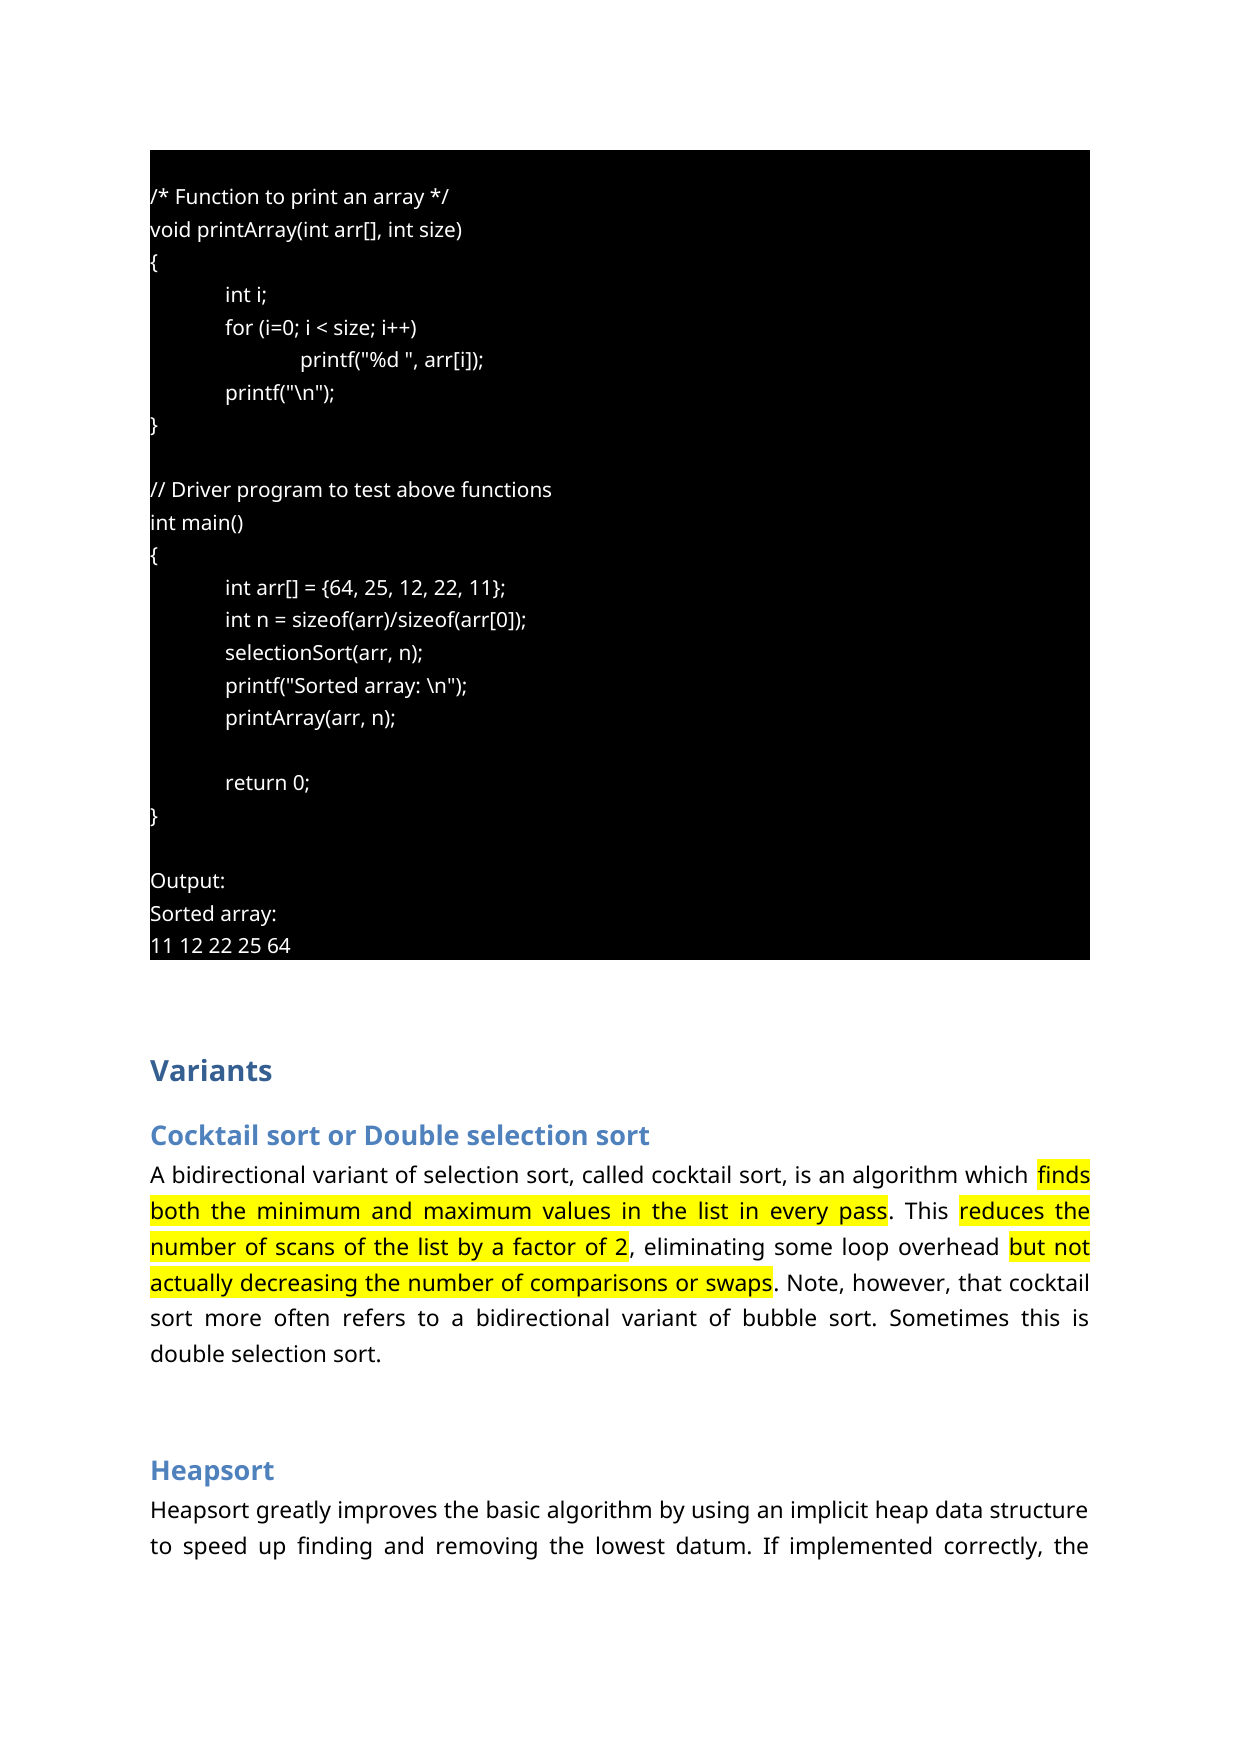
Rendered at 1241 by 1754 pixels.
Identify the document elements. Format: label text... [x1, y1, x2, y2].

text 11 12 22 25 64 [150, 931, 1090, 960]
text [150, 1494, 1090, 1561]
subtitle Heapsort [150, 1452, 1090, 1489]
text printArray(arr, n); [150, 703, 1090, 732]
text return 0; [150, 768, 1090, 797]
text Sorted array: [150, 899, 1090, 927]
text Output: [150, 866, 1090, 894]
subtitle Cocktail sort or Double selection sort [150, 1116, 1090, 1153]
text selectionSort(arr, n); [150, 638, 1090, 667]
text /* Function to print an array */ [150, 182, 1090, 211]
text void printArray(int arr[], int size) [150, 215, 1090, 243]
text printf("\n"); [150, 378, 1090, 406]
text int arr[] = {64, 25, 12, 22, 11}; [150, 573, 1090, 601]
text // Driver program to test above functions [150, 475, 1090, 504]
text } [150, 410, 1090, 439]
text { [150, 540, 1090, 569]
text for (i=0; i < size; i++) [150, 313, 1090, 341]
text printf("Sorted array: \n"); [150, 671, 1090, 699]
text } [150, 801, 1090, 829]
text int n = sizeof(arr)/sizeof(arr[0]); [150, 606, 1090, 634]
text int main() [150, 508, 1090, 536]
text int i; [150, 280, 1090, 308]
text printf("%d ", arr[i]); [150, 345, 1090, 374]
text { [150, 247, 1090, 276]
text A bidirectional variant of selection sort, called cocktail sort, is an algorithm which finds both the minimum and maximum values in the list in every pass. This reduces the number of scans of the list by a factor of 2, eliminating some loop overhead but not actually decreasing the number of comparisons or swaps. Note, however, that cocktail sort more often refers to a bidirectional variant of bubble sort. Sometimes this is double selection sort. [150, 1159, 1090, 1369]
subtitle Variants [150, 1050, 1090, 1089]
